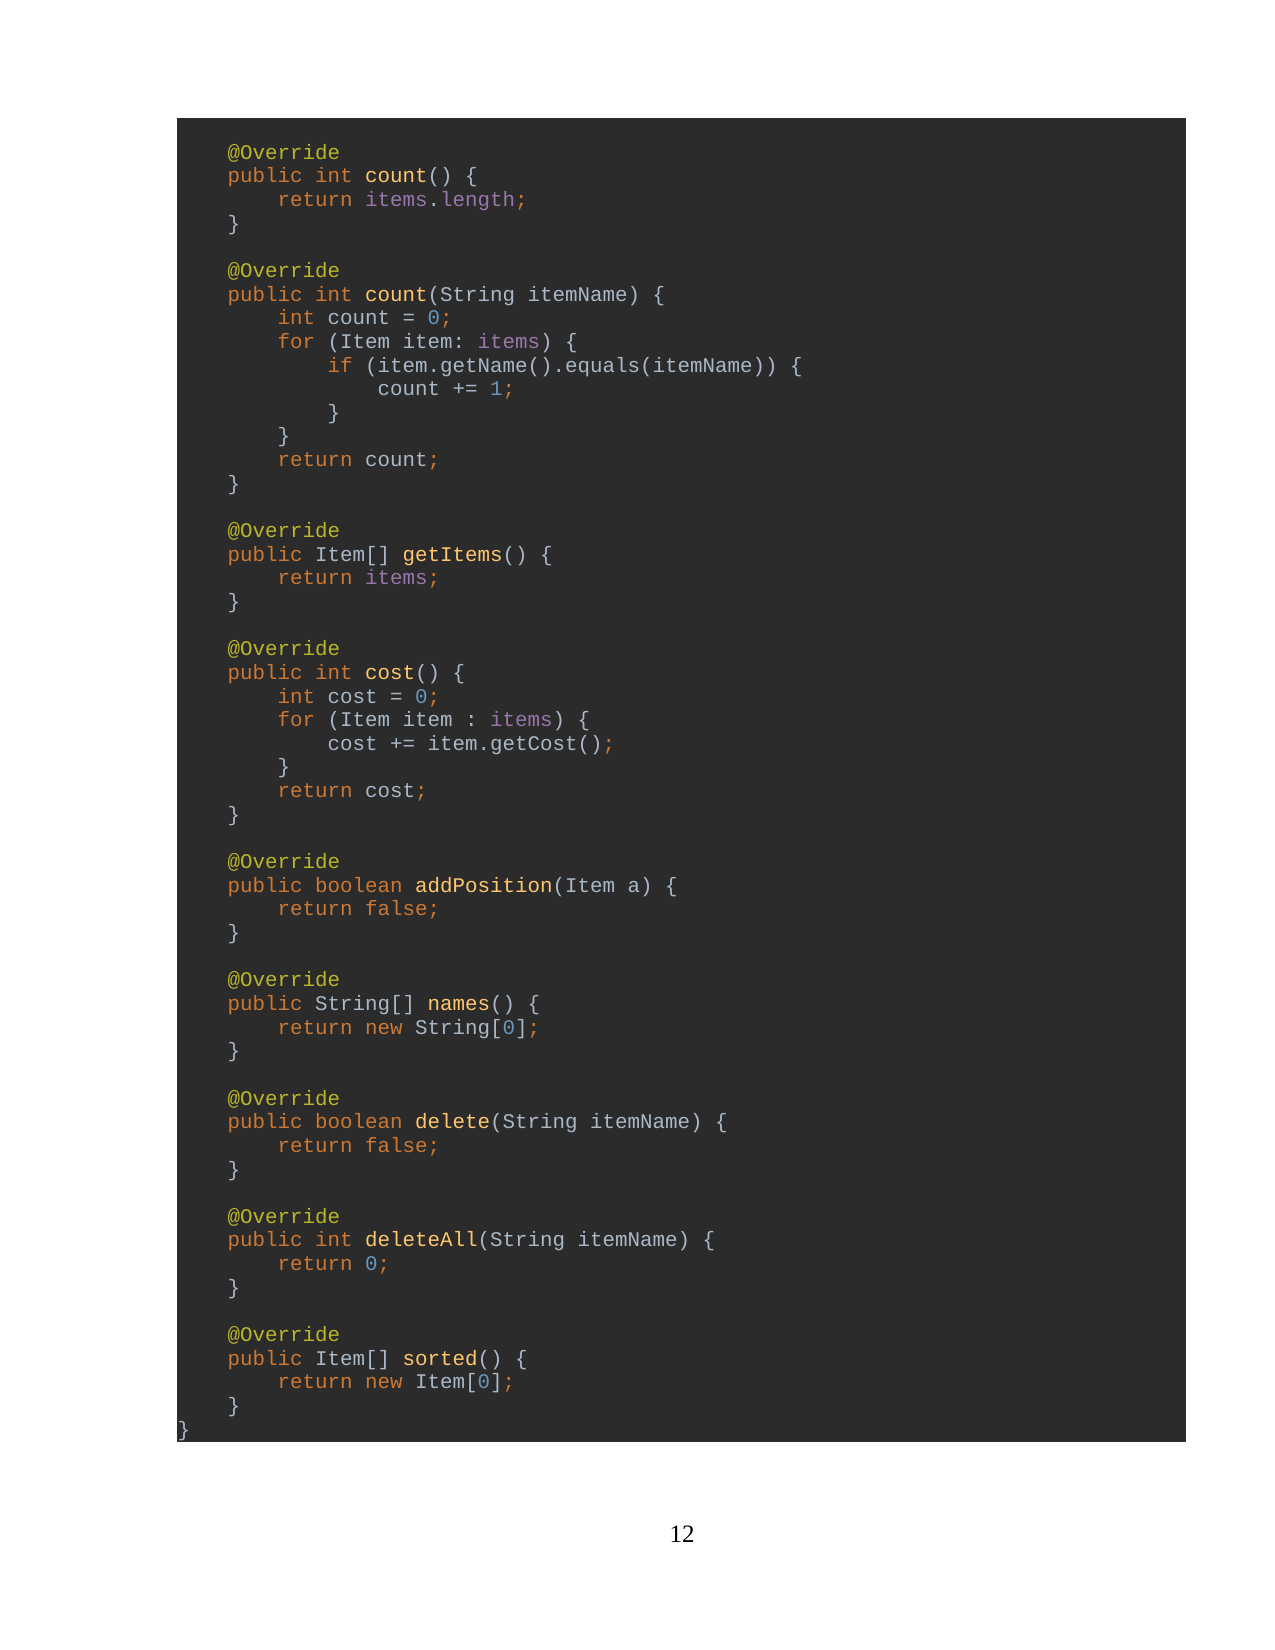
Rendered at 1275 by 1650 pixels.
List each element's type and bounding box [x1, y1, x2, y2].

text [177, 118, 1186, 1442]
